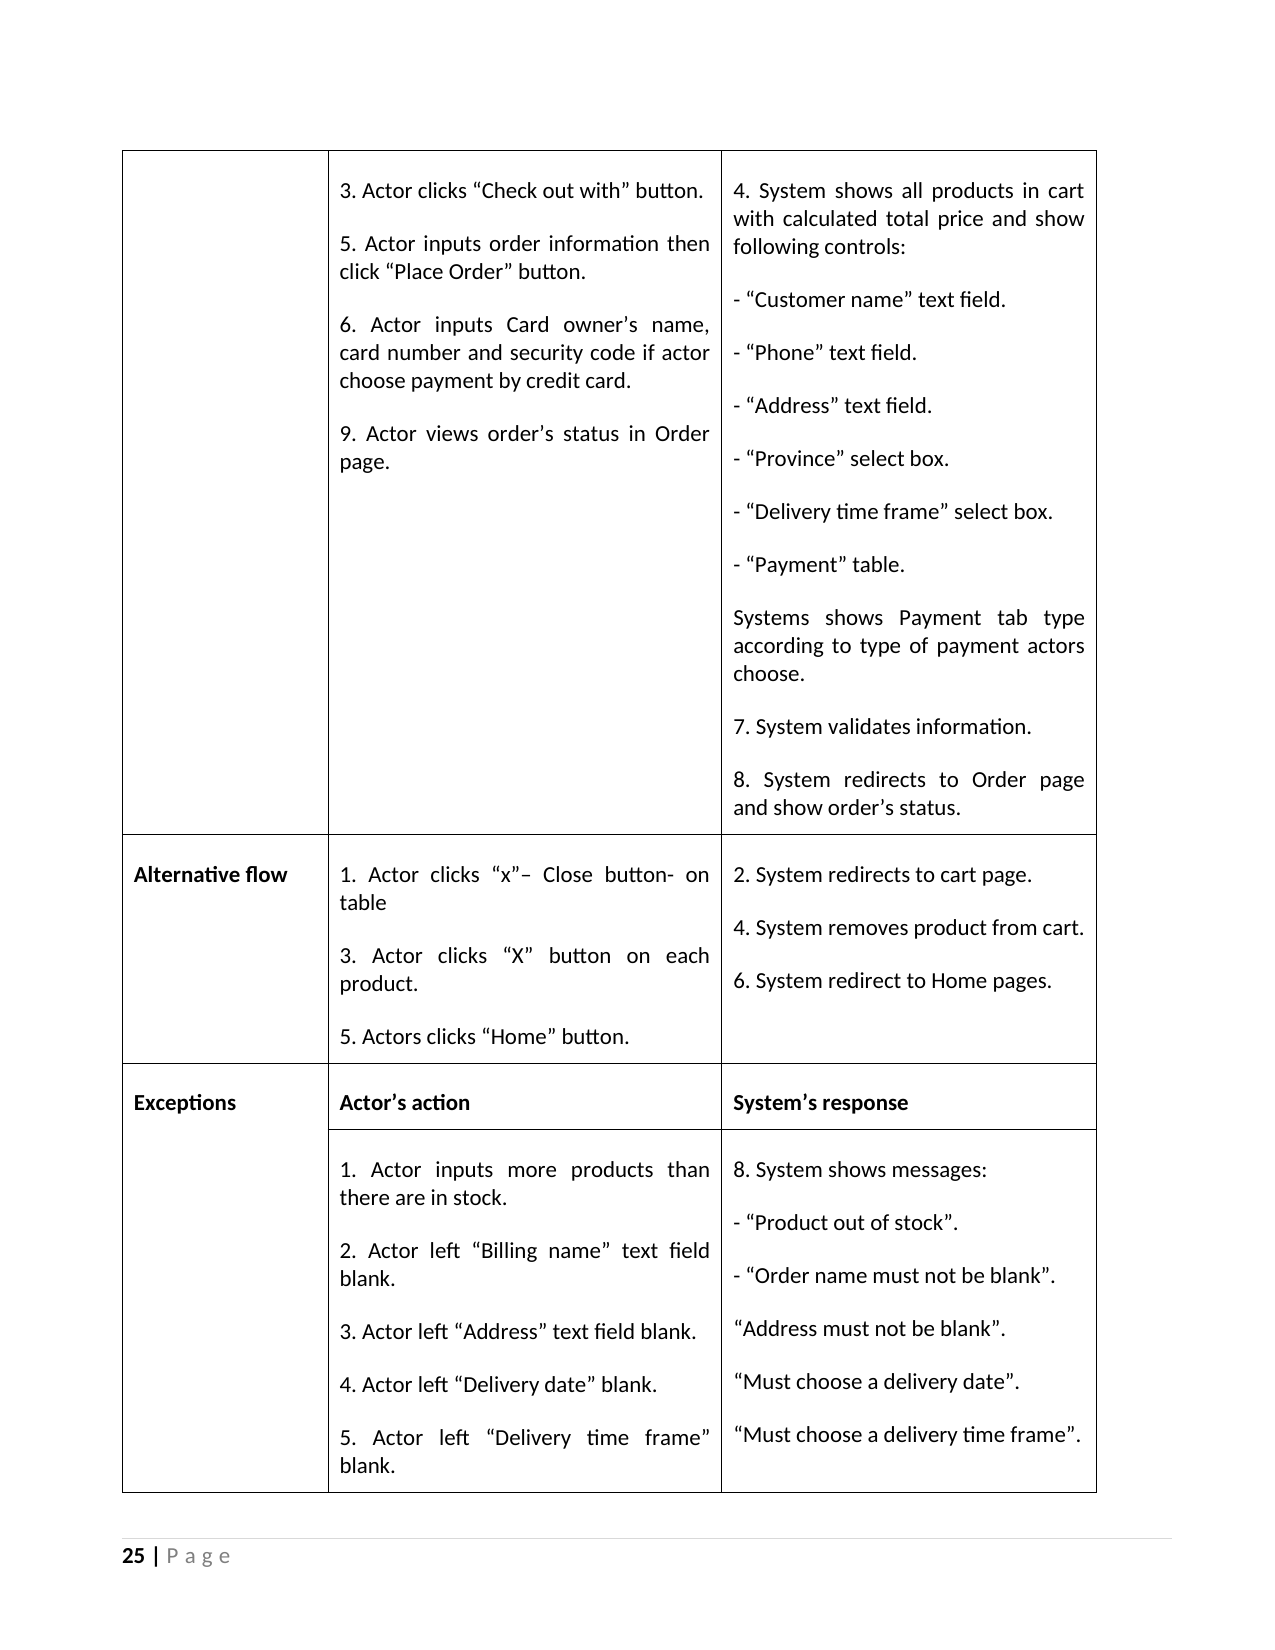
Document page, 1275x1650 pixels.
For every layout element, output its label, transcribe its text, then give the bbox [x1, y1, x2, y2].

table_cell Exceptions [123, 1064, 328, 1492]
table_cell Actor’s action [329, 1064, 721, 1129]
table_cell 2. System redirects to cart page. 4. System removes product from cart. 6. System redirect to Home pages. [722, 835, 1096, 1062]
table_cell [722, 1130, 1096, 1492]
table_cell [329, 151, 721, 834]
table_cell Alternative flow [123, 835, 328, 1062]
table_cell System’s response [722, 1064, 1096, 1129]
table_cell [329, 1130, 721, 1492]
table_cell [722, 151, 1096, 834]
table_cell 1. Actor clicks “x”– Close button- on table 3. Actor clicks “X” button on each product. 5. Actors clicks “Home” button. [329, 835, 721, 1062]
